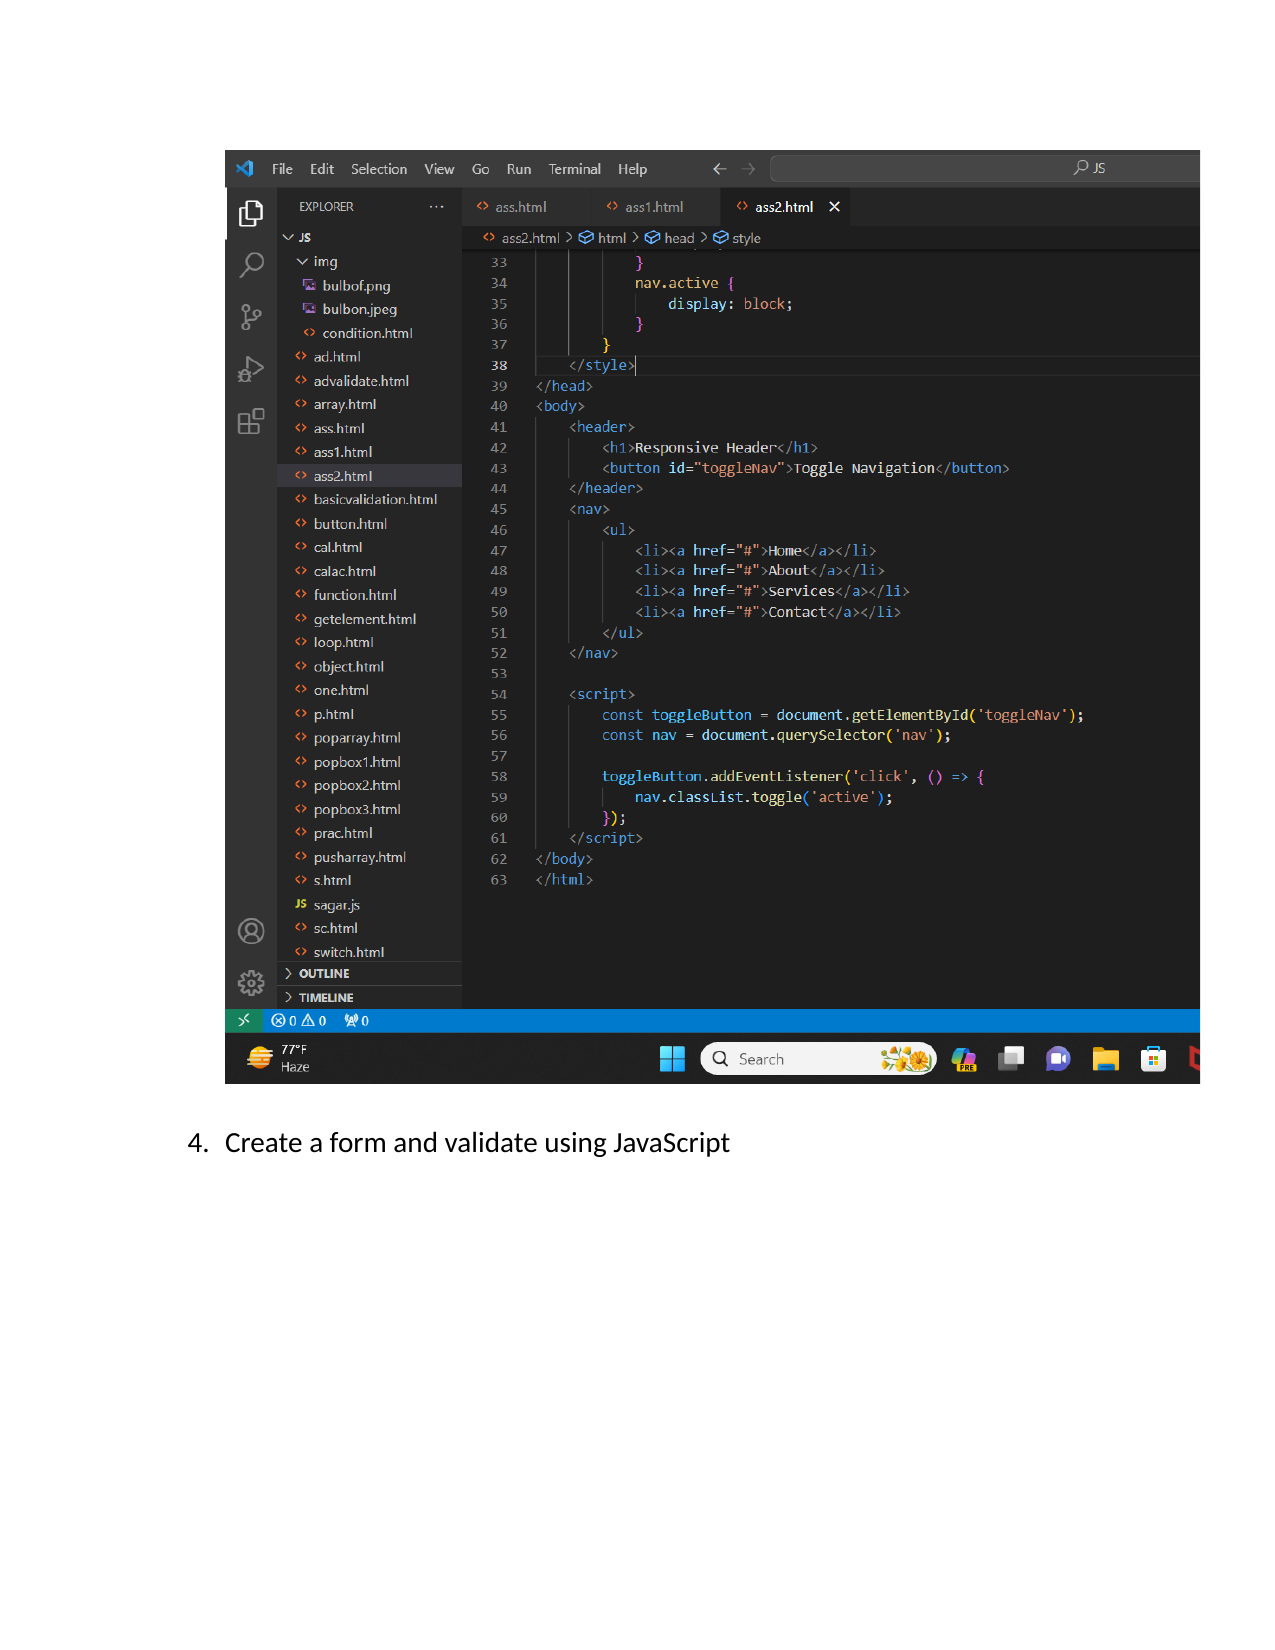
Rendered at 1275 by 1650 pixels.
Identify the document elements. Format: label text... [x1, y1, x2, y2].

picture [225, 150, 1200, 1084]
list Create a form and validate using JavaScript [187, 1124, 1125, 1160]
